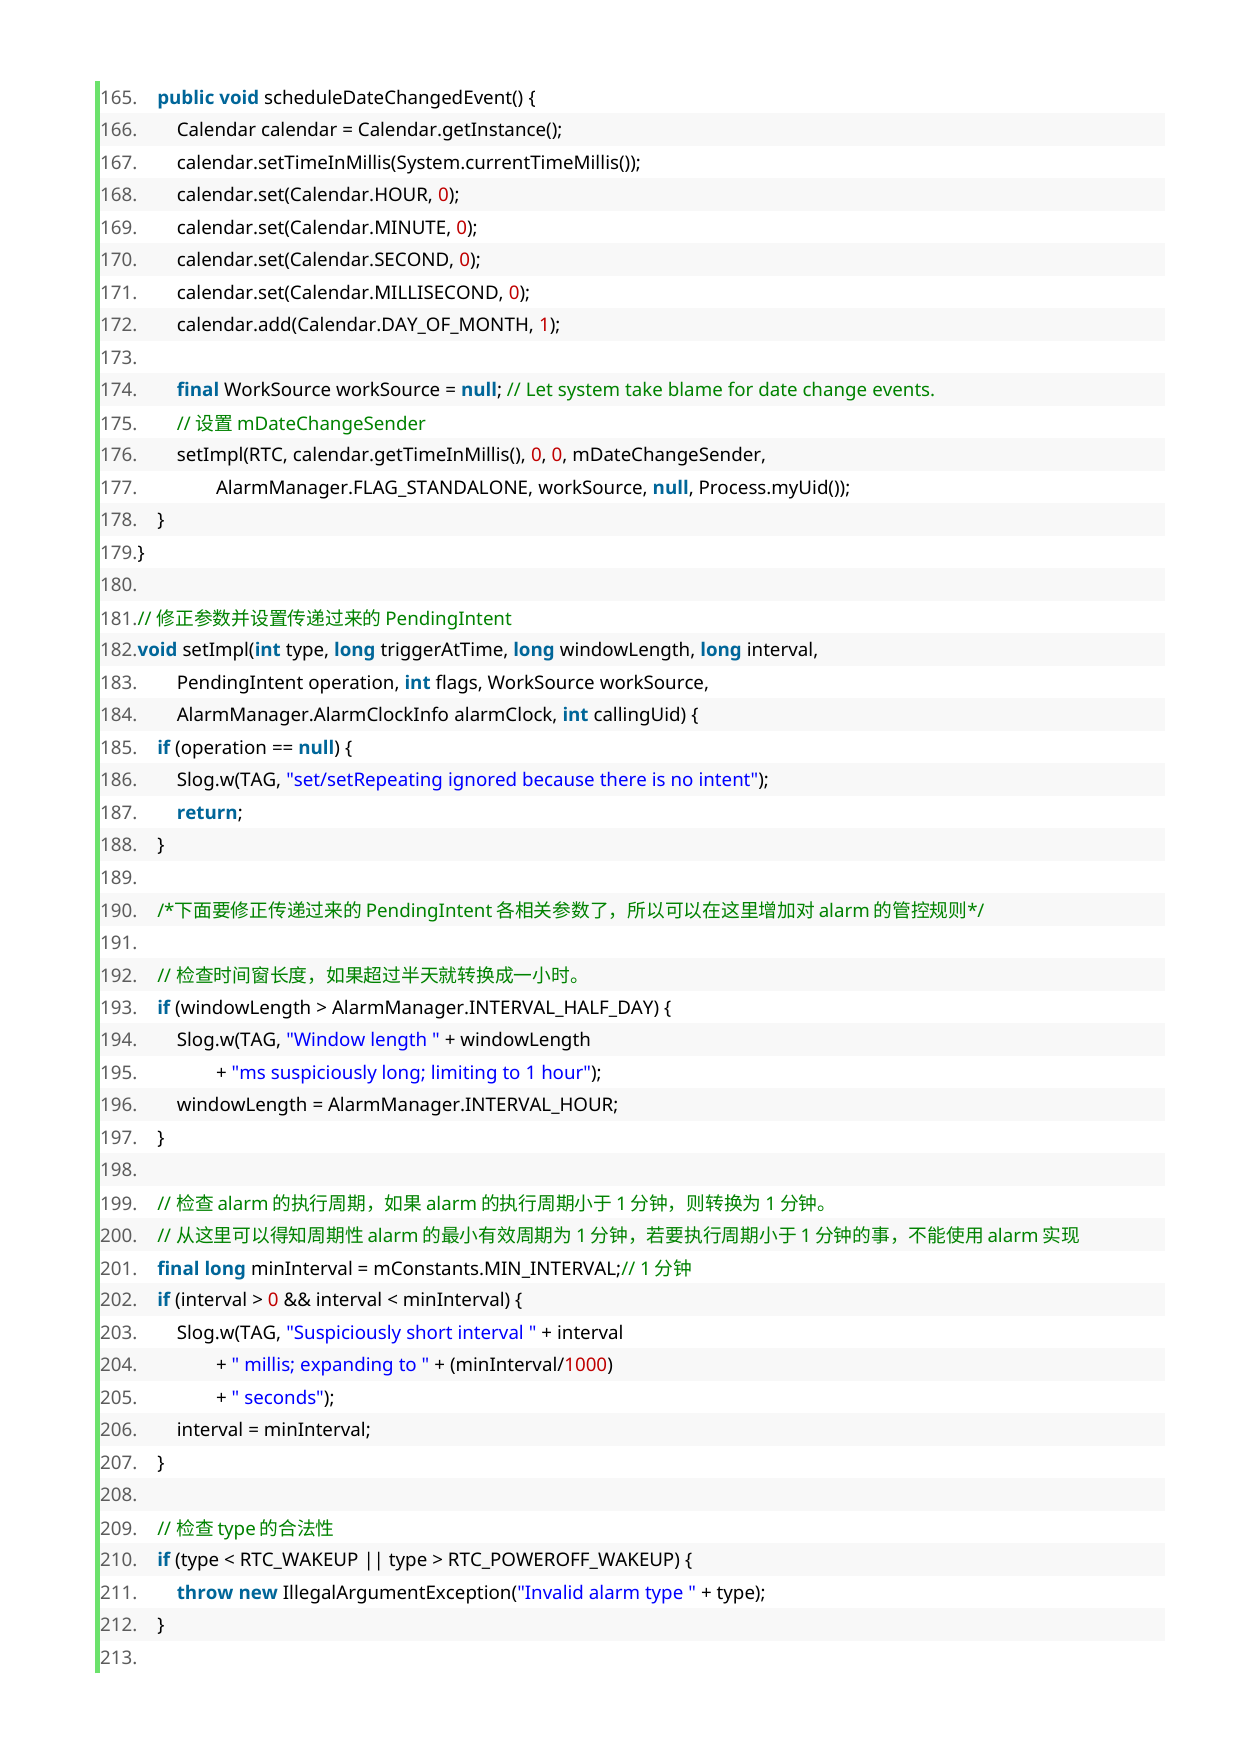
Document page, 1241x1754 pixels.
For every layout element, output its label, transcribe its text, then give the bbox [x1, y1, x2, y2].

list /*下面要修正传递过来的PendingIntent各相关参数了，所以可以在这里增加对alarm的管控规则*/ [100, 893, 1165, 926]
list setImpl(RTC, calendar.getTimeInMillis(), 0, 0, mDateChangeSender, [100, 438, 1165, 471]
list windowLength = AlarmManager.INTERVAL_HOUR; [100, 1088, 1165, 1121]
list calendar.setTimeInMillis(System.currentTimeMillis()); [100, 146, 1165, 178]
list if (type < RTC_WAKEUP || type > RTC_POWEROFF_WAKEUP) { [100, 1543, 1165, 1576]
list void setImpl(int type, long triggerAtTime, long windowLength, long interval, [100, 633, 1165, 666]
list AlarmManager.FLAG_STANDALONE, workSource, null, Process.myUid()); [100, 471, 1165, 503]
list + " seconds"); [100, 1381, 1165, 1413]
list AlarmManager.AlarmClockInfo alarmClock, int callingUid) { [100, 698, 1165, 731]
list } [100, 1608, 1165, 1641]
list // 从这里可以得知周期性alarm的最小有效周期为1分钟，若要执行周期小于1分钟的事，不能使用alarm实现 [100, 1218, 1165, 1251]
list return; [100, 796, 1165, 828]
list Slog.w(TAG, "Suspiciously short interval " + interval [100, 1316, 1165, 1348]
list calendar.set(Calendar.MINUTE, 0); [100, 211, 1165, 243]
list throw new IllegalArgumentException("Invalid alarm type " + type); [100, 1576, 1165, 1608]
list interval = minInterval; [100, 1413, 1165, 1446]
list // 检查alarm的执行周期，如果alarm的执行周期小于1分钟，则转换为1分钟。 [100, 1186, 1165, 1218]
list if (operation == null) { [100, 731, 1165, 763]
list // 设置mDateChangeSender [100, 406, 1165, 438]
list Slog.w(TAG, "Window length " + windowLength [100, 1023, 1165, 1056]
list // 修正参数并设置传递过来的PendingIntent [100, 601, 1165, 633]
list // 检查type的合法性 [100, 1511, 1165, 1543]
list public void scheduleDateChangedEvent() { [100, 81, 1165, 113]
list calendar.set(Calendar.MILLISECOND, 0); [100, 276, 1165, 308]
list + " millis; expanding to " + (minInterval/1000) [100, 1348, 1165, 1381]
list calendar.set(Calendar.SECOND, 0); [100, 243, 1165, 276]
list } [100, 503, 1165, 536]
list } [100, 1121, 1165, 1153]
list PendingIntent operation, int flags, WorkSource workSource, [100, 666, 1165, 698]
list } [100, 1446, 1165, 1478]
list final long minInterval = mConstants.MIN_INTERVAL;// 1分钟 [100, 1251, 1165, 1283]
list } [100, 536, 1165, 568]
list calendar.set(Calendar.HOUR, 0); [100, 178, 1165, 211]
list if (interval > 0 && interval < minInterval) { [100, 1283, 1165, 1316]
list calendar.add(Calendar.DAY_OF_MONTH, 1); [100, 308, 1165, 341]
list // 检查时间窗长度，如果超过半天就转换成一小时。 [100, 958, 1165, 991]
list } [100, 828, 1165, 861]
list Slog.w(TAG, "set/setRepeating ignored because there is no intent"); [100, 763, 1165, 796]
list Calendar calendar = Calendar.getInstance(); [100, 113, 1165, 146]
list + "ms suspiciously long; limiting to 1 hour"); [100, 1056, 1165, 1088]
list if (windowLength > AlarmManager.INTERVAL_HALF_DAY) { [100, 991, 1165, 1023]
list final WorkSource workSource = null; // Let system take blame for date change events. [100, 373, 1165, 406]
